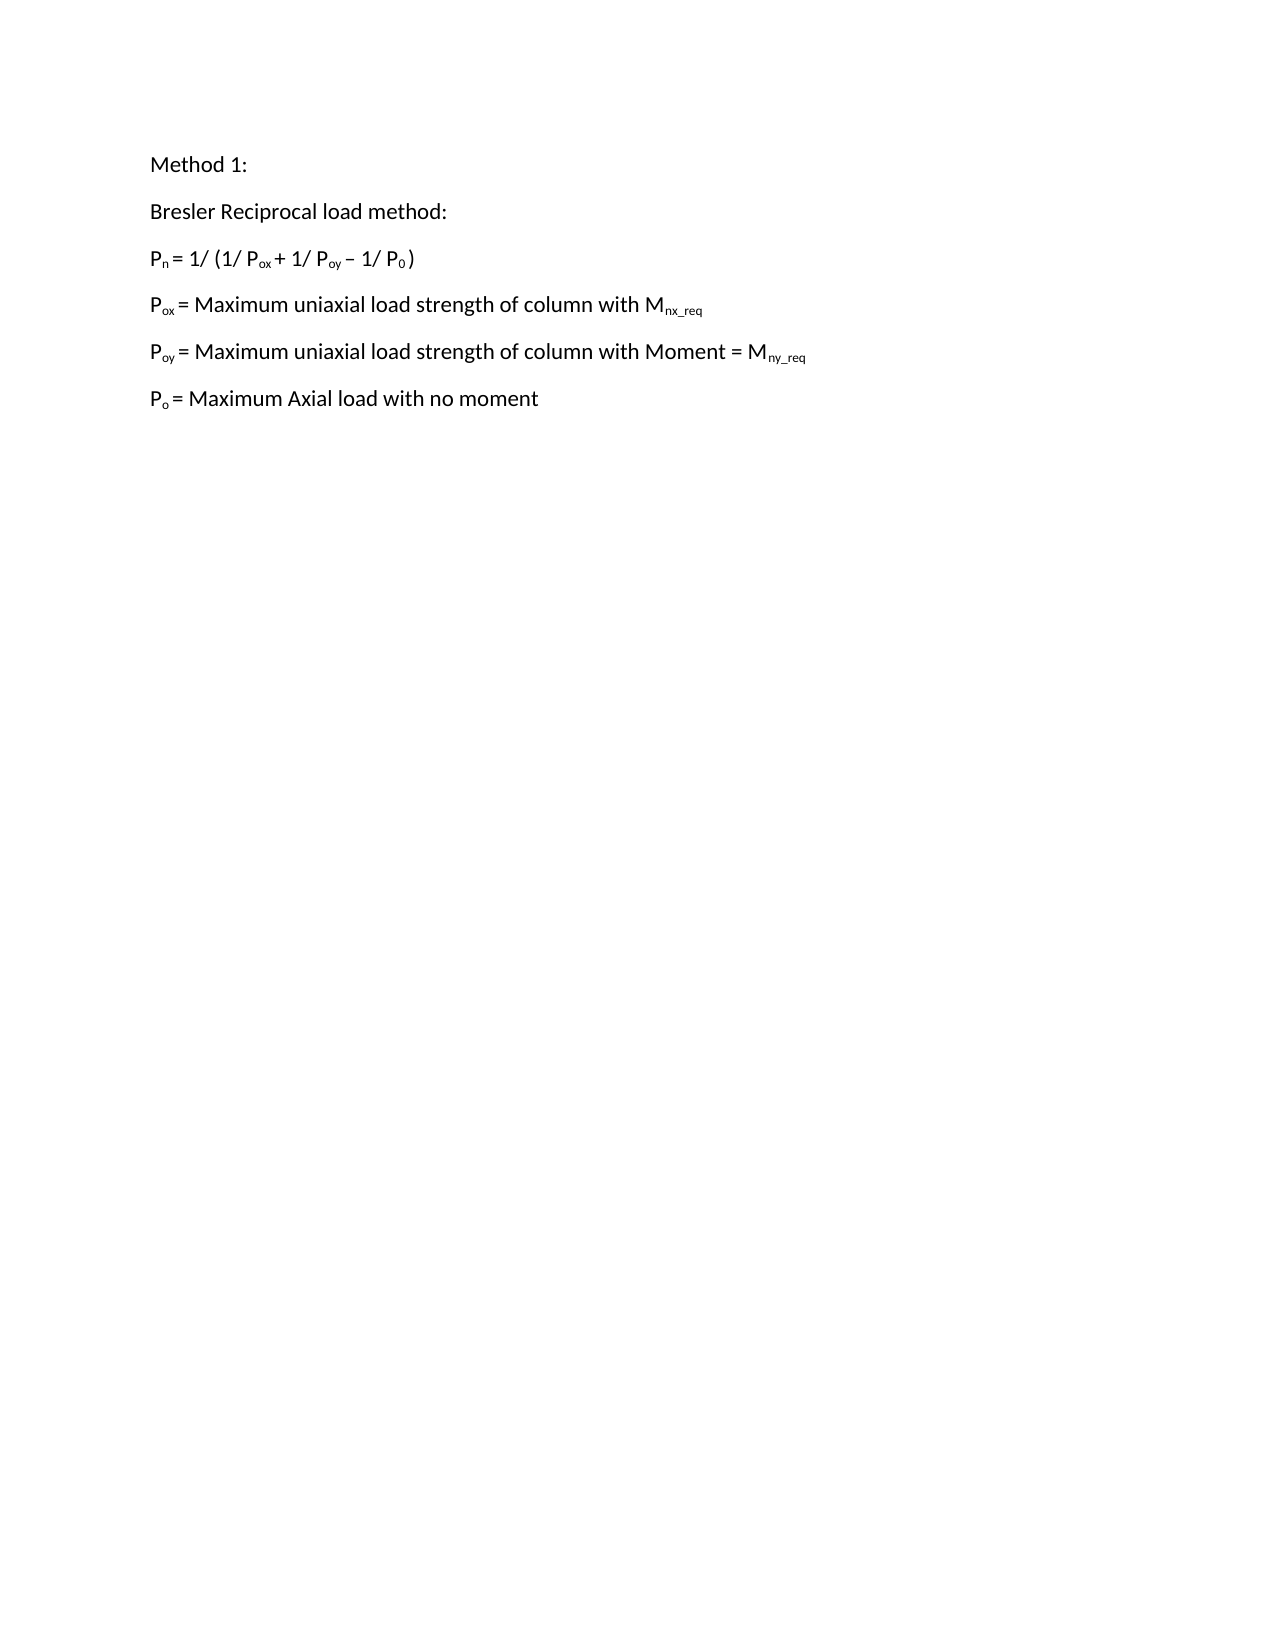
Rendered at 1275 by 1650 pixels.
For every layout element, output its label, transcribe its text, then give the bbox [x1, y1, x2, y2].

text Po = Maximum Axial load with no moment [150, 384, 1125, 412]
text Bresler Reciprocal load method: [150, 197, 1125, 225]
text Poy = Maximum uniaxial load strength of column with Moment = Mny_req [150, 337, 1125, 366]
text Pox = Maximum uniaxial load strength of column with Mnx_req [150, 291, 1125, 319]
text Pn = 1/ (1/ Pox + 1/ Poy – 1/ P0 ) [150, 244, 1125, 272]
text Method 1: [150, 150, 1125, 178]
